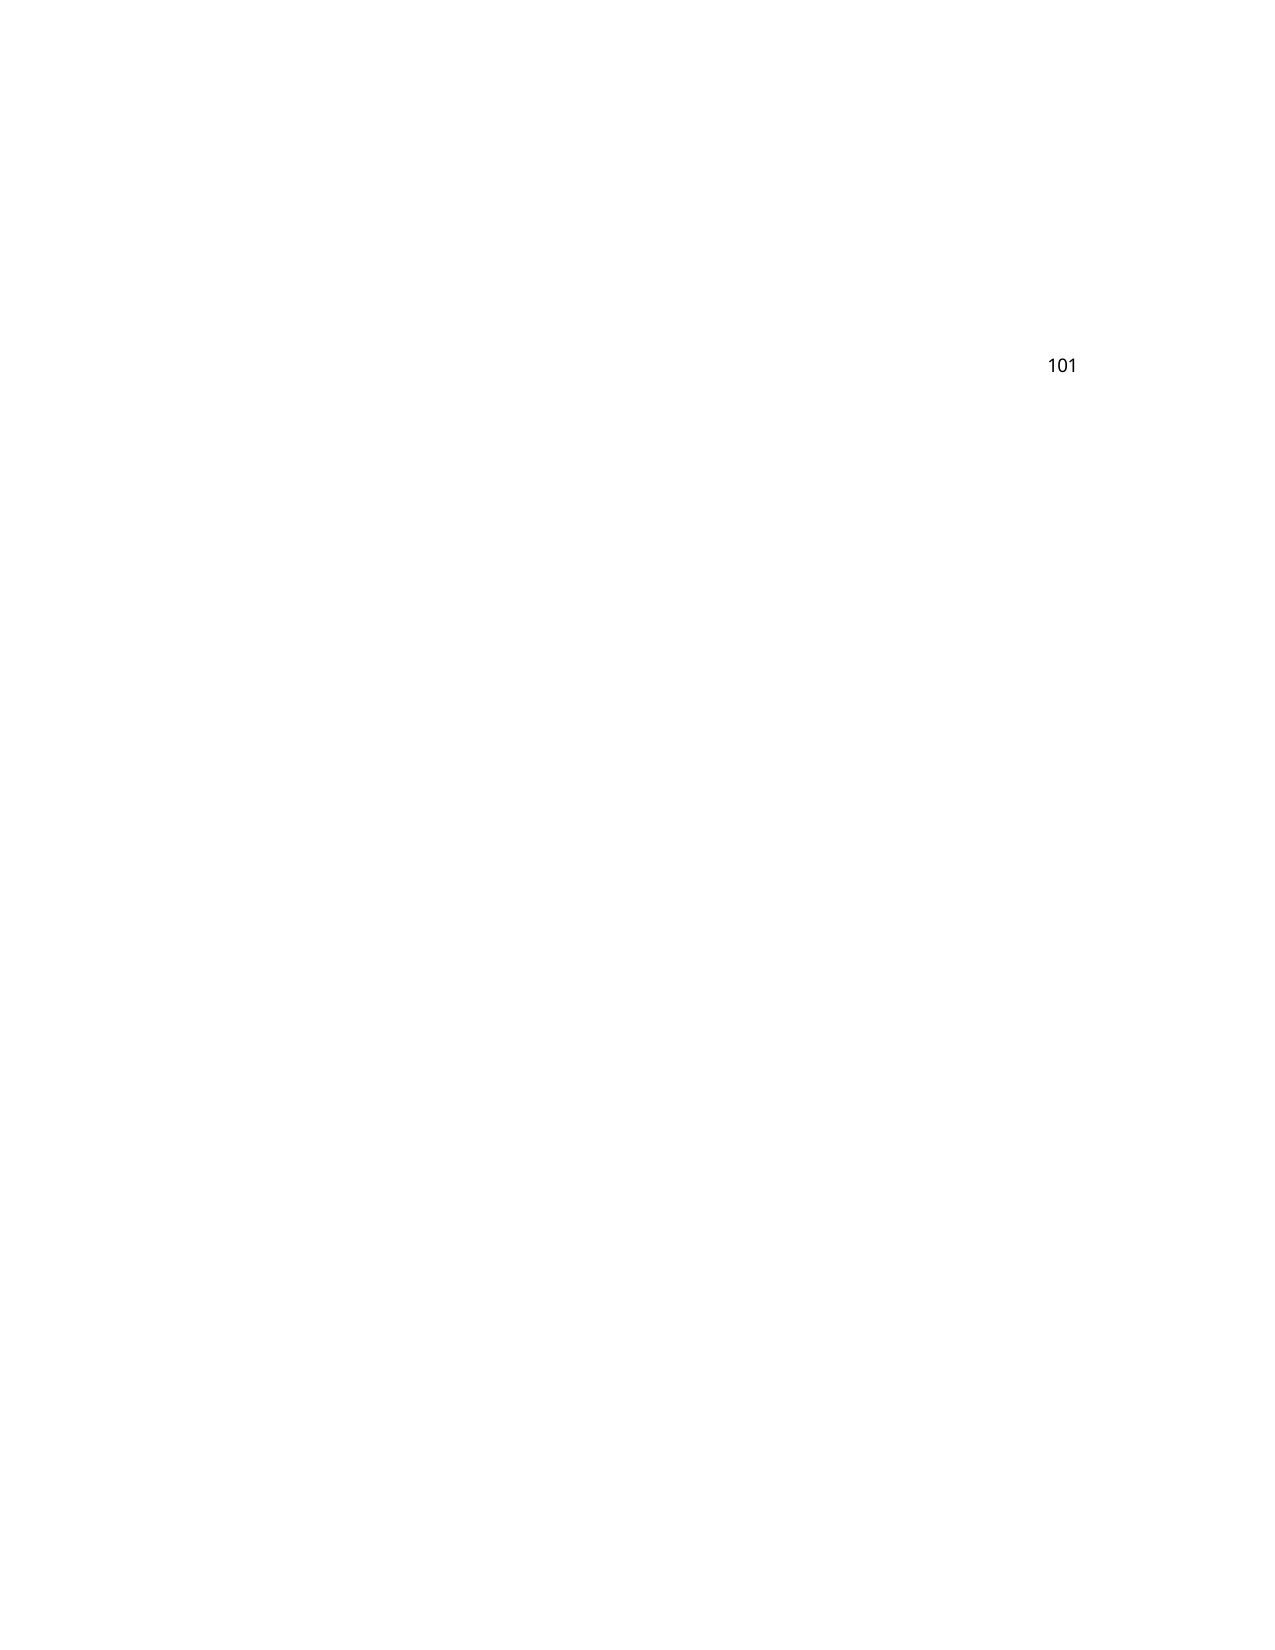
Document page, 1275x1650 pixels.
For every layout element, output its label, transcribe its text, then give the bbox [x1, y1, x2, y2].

text 101 [158, 352, 1079, 378]
